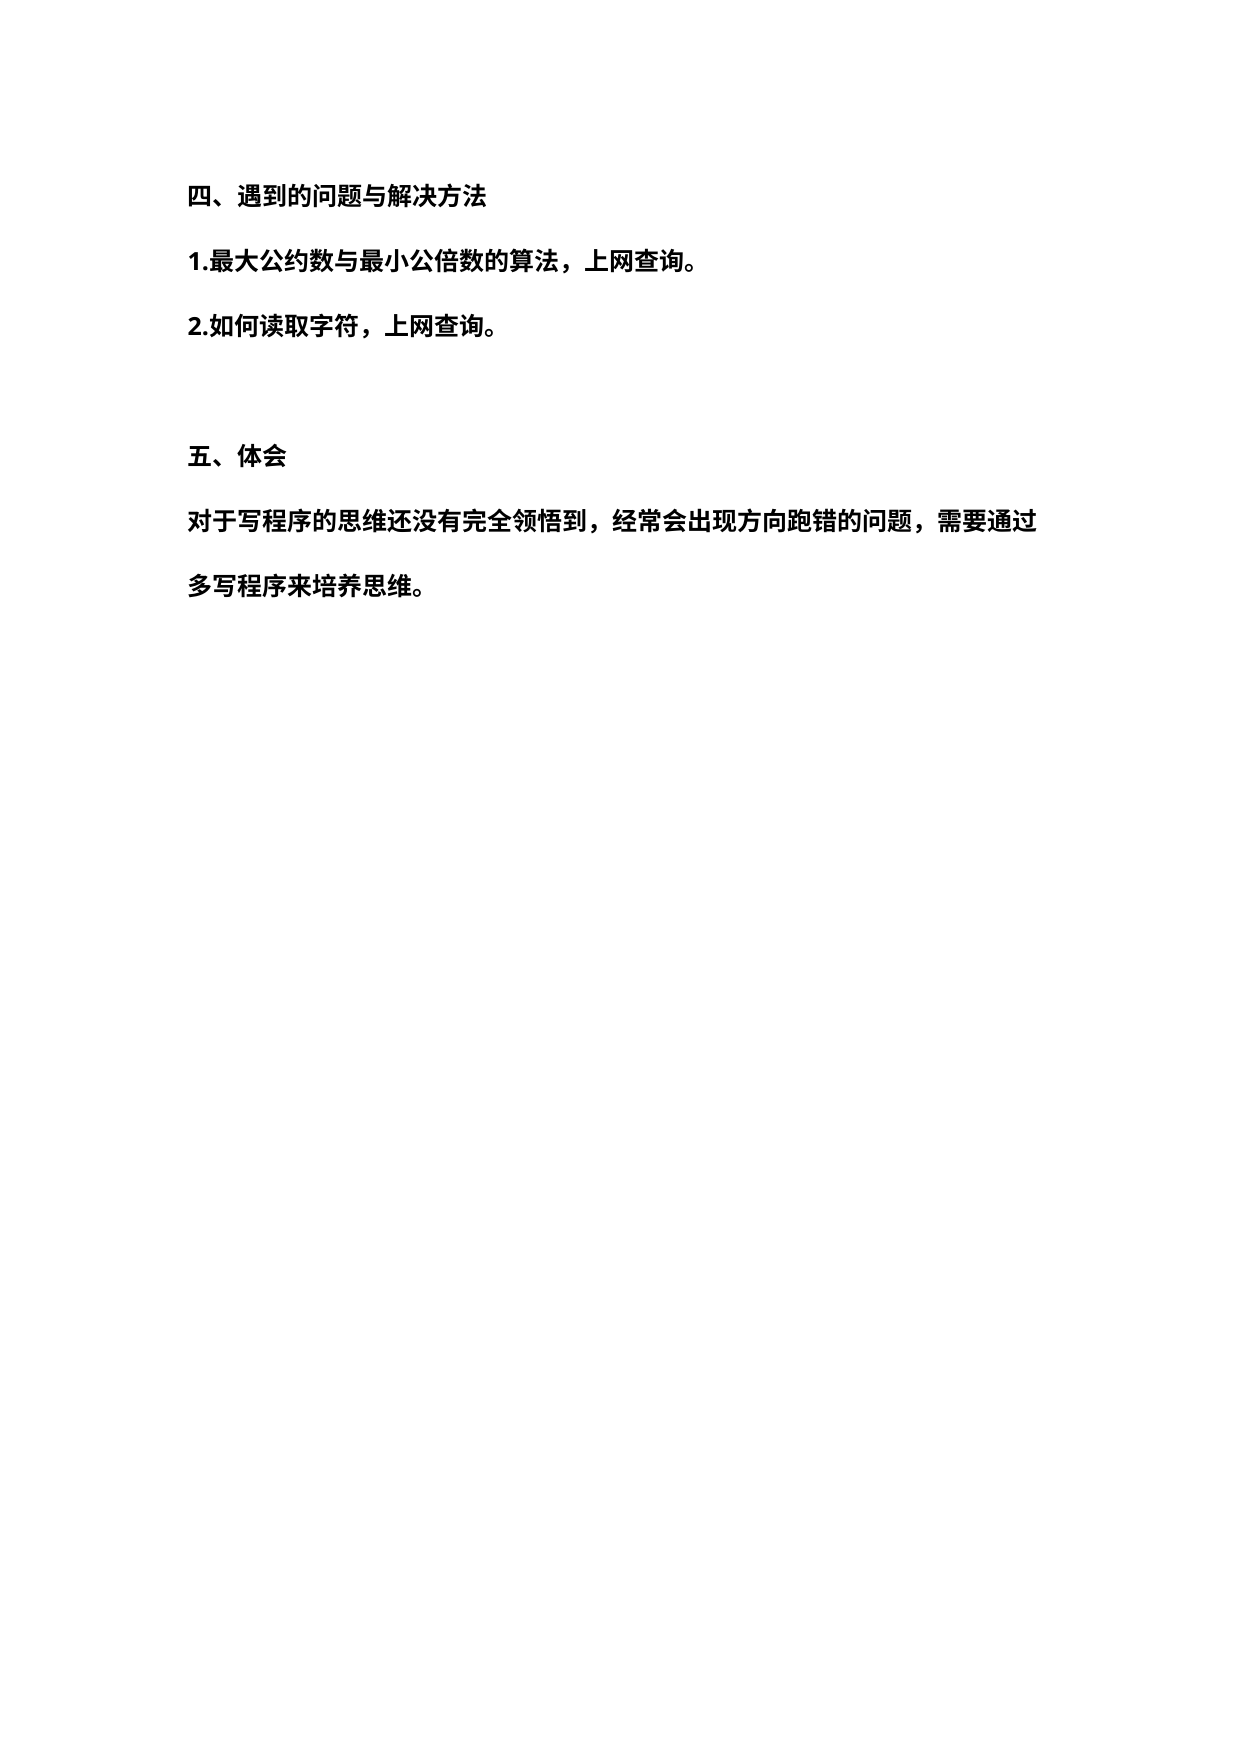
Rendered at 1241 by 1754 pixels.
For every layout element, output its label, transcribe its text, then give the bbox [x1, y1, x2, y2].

text 1.最大公约数与最小公倍数的算法，上网查询。 [187, 227, 1053, 292]
text 四、遇到的问题与解决方法 [187, 162, 1053, 227]
text 2.如何读取字符，上网查询。 [187, 292, 1053, 357]
text 对于写程序的思维还没有完全领悟到，经常会出现方向跑错的问题，需要通过多写程序来培养思维。 [187, 487, 1053, 617]
text 五、体会 [187, 422, 1053, 487]
